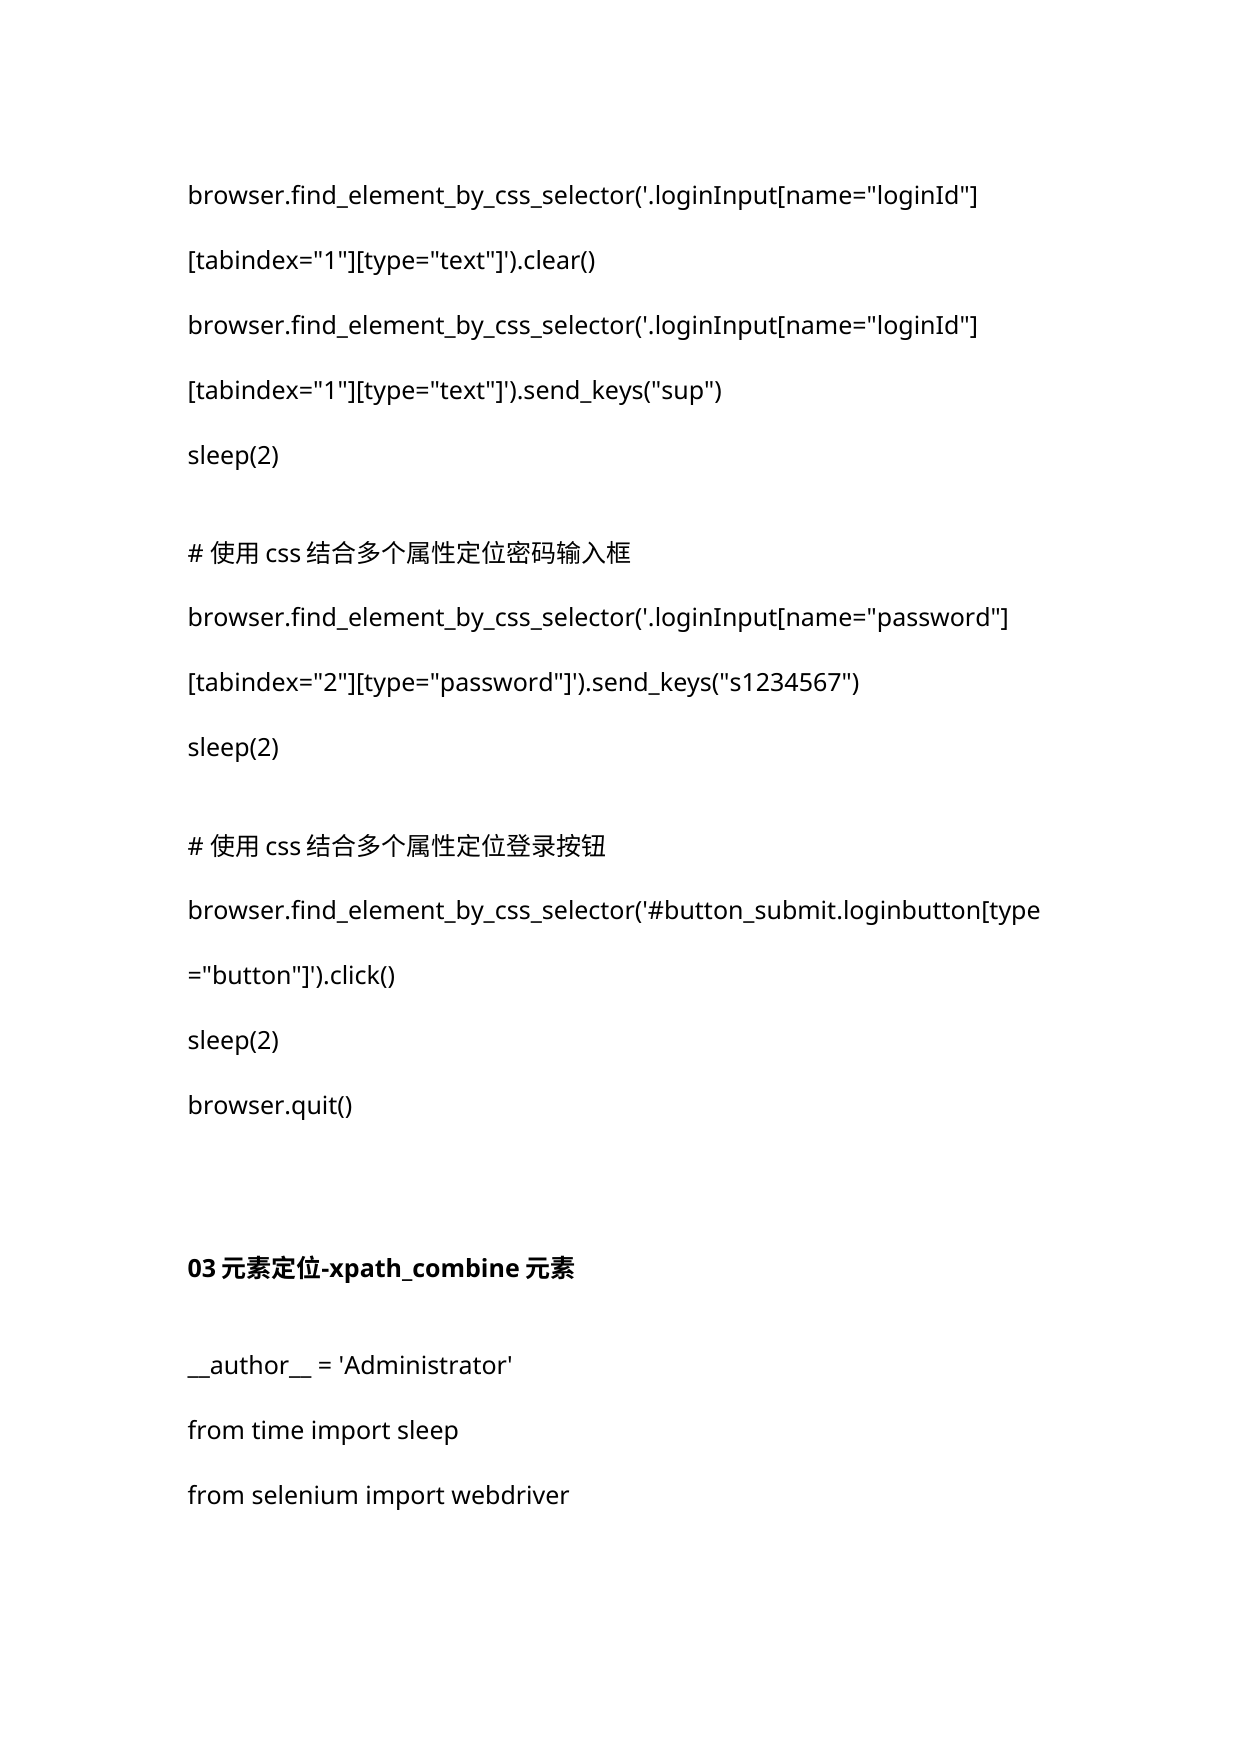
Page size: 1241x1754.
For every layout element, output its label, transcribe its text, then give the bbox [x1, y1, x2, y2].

text 03元素定位-xpath_combine元素 [187, 1234, 1053, 1299]
text sleep(2) [187, 1007, 1053, 1072]
text from selenium import webdriver [187, 1462, 1053, 1527]
text # 使用css结合多个属性定位密码输入框 [187, 519, 1053, 584]
text # 使用css结合多个属性定位登录按钮 [187, 812, 1053, 877]
text browser.find_element_by_css_selector('#button_submit.loginbutton[type="button"]').click() [187, 877, 1053, 1007]
text from time import sleep [187, 1397, 1053, 1462]
text __author__ = 'Administrator' [187, 1332, 1053, 1397]
text browser.find_element_by_css_selector('.loginInput[name="loginId"][tabindex="1"][type="text"]').send_keys("sup") [187, 292, 1053, 422]
text sleep(2) [187, 714, 1053, 779]
text browser.find_element_by_css_selector('.loginInput[name="password"][tabindex="2"][type="password"]').send_keys("s1234567") [187, 584, 1053, 714]
text sleep(2) [187, 422, 1053, 487]
text browser.quit() [187, 1072, 1053, 1137]
text browser.find_element_by_css_selector('.loginInput[name="loginId"][tabindex="1"][type="text"]').clear() [187, 162, 1053, 292]
